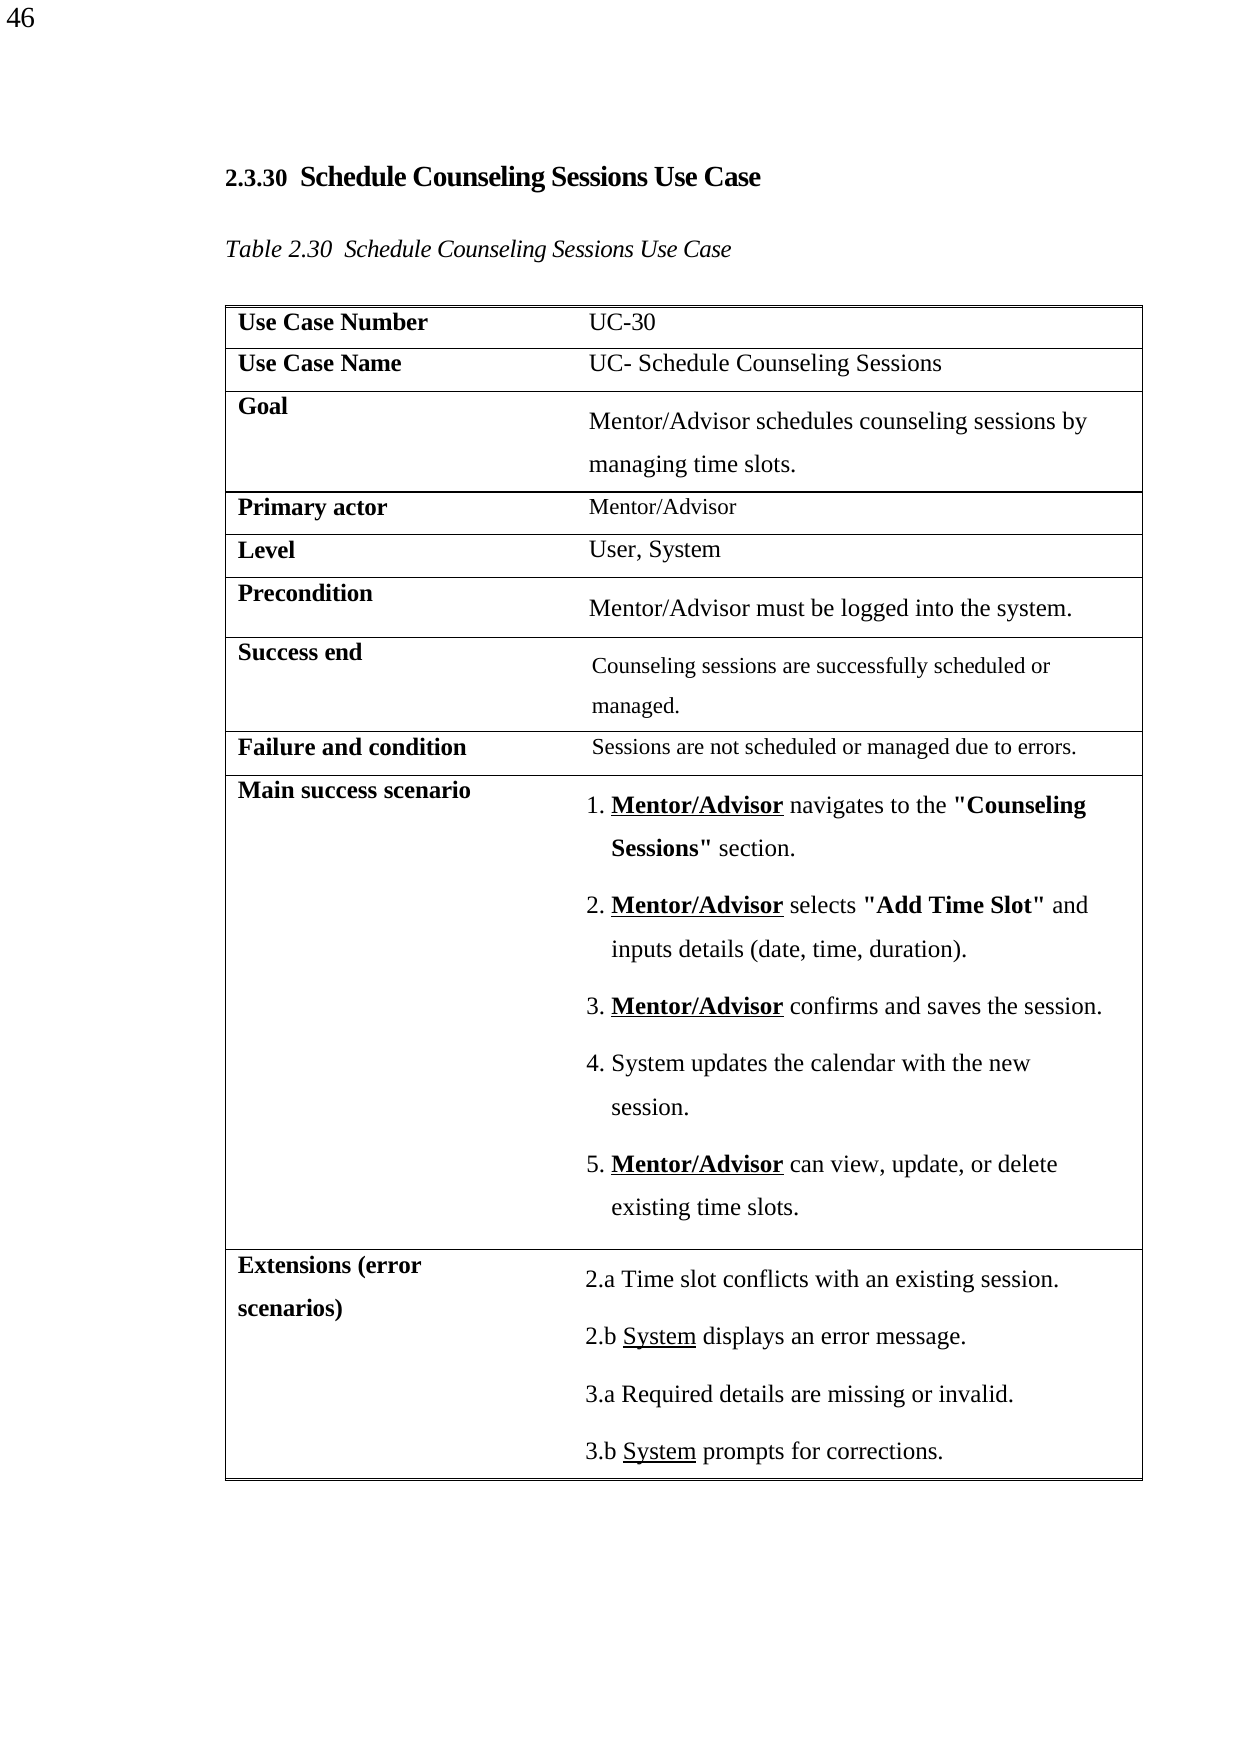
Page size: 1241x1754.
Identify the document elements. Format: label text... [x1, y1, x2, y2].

table_cell Mentor/Advisor must be logged into the system. [529, 578, 1142, 637]
table_cell Mentor/Advisor schedules counseling sessions by managing time slots. [529, 392, 1142, 491]
table_cell Precondition [226, 578, 528, 637]
table_cell Use Case Name [226, 349, 528, 391]
table_cell Success end [226, 638, 528, 731]
table_cell Level [226, 535, 528, 577]
table_cell Mentor/Advisor [529, 493, 1142, 534]
text Table 2.30 Schedule Counseling Sessions Use Case [225, 234, 1184, 263]
table_header Use Case Number [226, 308, 528, 348]
table_cell 2.a Time slot conflicts with an existing session. 2.b System displays an error message. 3.a Required details are missing or invalid. 3.b System prompts for corrections. [529, 1250, 1142, 1478]
subtitle Schedule Counseling Sessions Use Case [225, 159, 1184, 193]
table_cell Primary actor [226, 493, 528, 534]
table_cell Main success scenario [226, 776, 528, 1249]
table_cell Sessions are not scheduled or managed due to errors. [529, 732, 1142, 775]
table_cell Failure and condition [226, 732, 528, 775]
table_cell UC- Schedule Counseling Sessions [529, 349, 1142, 391]
table_header UC-30 [529, 308, 1142, 348]
table_cell Counseling sessions are successfully scheduled or managed. [529, 638, 1142, 731]
table_cell Extensions (error scenarios) [226, 1250, 528, 1478]
table_cell 1. Mentor/Advisor navigates to the "Counseling Sessions" section. 2. Mentor/Advisor selects "Add Time Slot" and inputs details (date, time, duration). 3. Mentor/Advisor confirms and saves the session. 4. System updates the calendar with the new session. 5. Mentor/Advisor can view, update, or delete existing time slots. [529, 776, 1142, 1249]
table_cell Goal [226, 392, 528, 491]
table_cell User, System [529, 535, 1142, 577]
